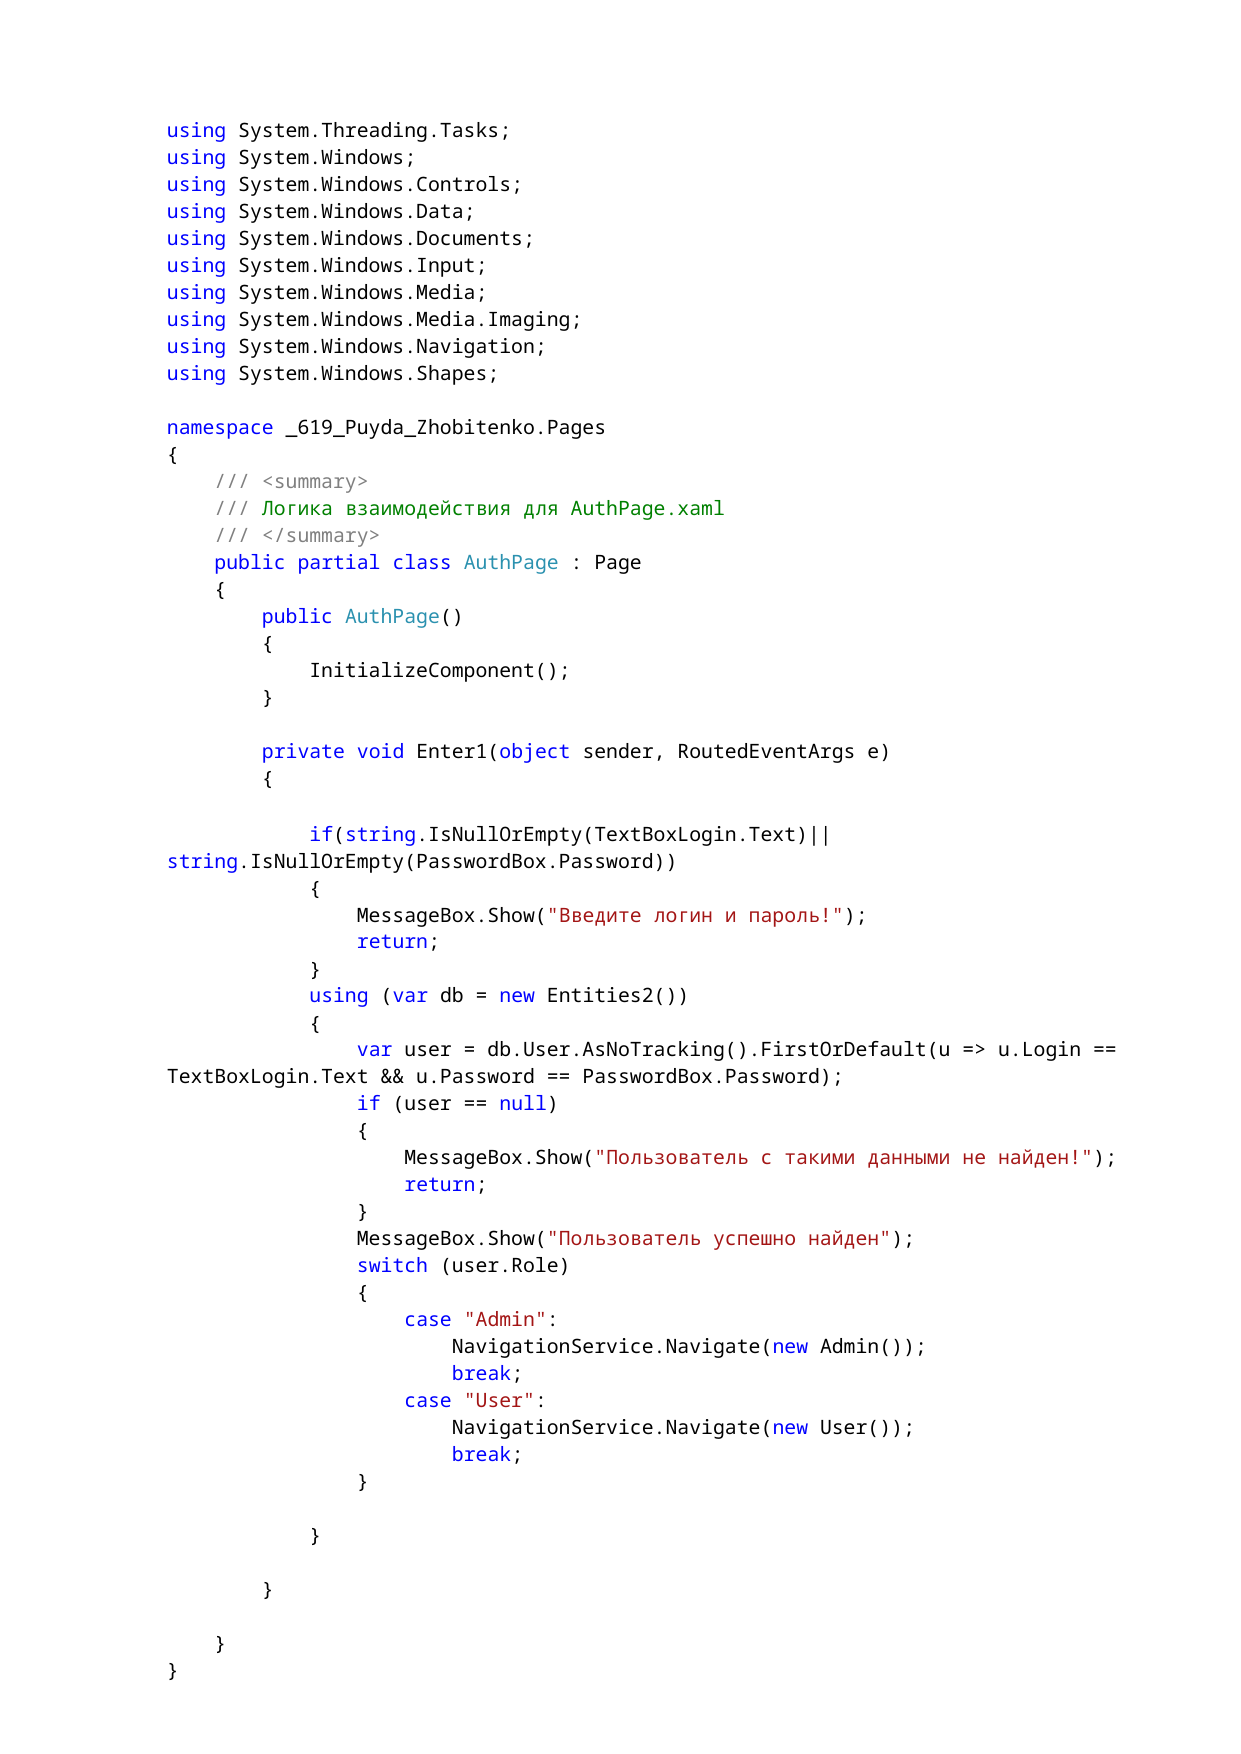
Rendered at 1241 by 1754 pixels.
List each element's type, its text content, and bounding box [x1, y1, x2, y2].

text if(string.IsNullOrEmpty(TextBoxLogin.Text)||string.IsNullOrEmpty(PasswordBox.Password)) [167, 820, 1163, 874]
text return; [167, 1171, 1163, 1198]
text case "User": [167, 1386, 1163, 1413]
text { [167, 575, 1163, 602]
text break; [167, 1440, 1163, 1467]
text using System.Windows.Media.Imaging; [167, 306, 1163, 332]
text } [167, 1521, 1163, 1548]
text MessageBox.Show("Пользователь с такими данными не найден!"); [167, 1144, 1163, 1171]
text /// </summary> [167, 521, 1163, 548]
text { [167, 874, 1163, 901]
text } [167, 955, 1163, 982]
text using (var db = new Entities2()) [167, 982, 1163, 1009]
text using System.Windows.Media; [167, 278, 1163, 306]
text using System.Windows.Data; [167, 198, 1163, 224]
text { [167, 440, 1163, 467]
text namespace _619_Puyda_Zhobitenko.Pages [167, 413, 1163, 440]
text if (user == null) [167, 1090, 1163, 1117]
text } [167, 1656, 1163, 1683]
text } [167, 683, 1163, 710]
text using System.Windows; [167, 144, 1163, 171]
text { [167, 1278, 1163, 1306]
text using System.Windows.Navigation; [167, 332, 1163, 359]
text return; [167, 928, 1163, 955]
text MessageBox.Show("Введите логин и пароль!"); [167, 901, 1163, 928]
text } [167, 1467, 1163, 1494]
text /// Логика взаимодействия для AuthPage.xaml [167, 494, 1163, 521]
text InitializeComponent(); [167, 656, 1163, 683]
text /// <summary> [167, 467, 1163, 494]
text } [167, 1198, 1163, 1224]
text { [167, 629, 1163, 656]
text { [167, 764, 1163, 791]
text NavigationService.Navigate(new User()); [167, 1413, 1163, 1440]
text using System.Windows.Input; [167, 252, 1163, 278]
text public AuthPage() [167, 602, 1163, 629]
text } [167, 1575, 1163, 1602]
text using System.Windows.Shapes; [167, 359, 1163, 386]
text using System.Windows.Documents; [167, 224, 1163, 252]
text NavigationService.Navigate(new Admin()); [167, 1332, 1163, 1359]
text private void Enter1(object sender, RoutedEventArgs e) [167, 737, 1163, 764]
text } [167, 1629, 1163, 1656]
text break; [167, 1359, 1163, 1386]
text case "Admin": [167, 1306, 1163, 1332]
text var user = db.User.AsNoTracking().FirstOrDefault(u => u.Login == TextBoxLogin.Text && u.Password == PasswordBox.Password); [167, 1036, 1163, 1090]
text { [167, 1009, 1163, 1036]
text using System.Threading.Tasks; [167, 117, 1163, 144]
text public partial class AuthPage : Page [167, 548, 1163, 575]
text { [167, 1117, 1163, 1144]
text switch (user.Role) [167, 1252, 1163, 1278]
text MessageBox.Show("Пользователь успешно найден"); [167, 1224, 1163, 1252]
text using System.Windows.Controls; [167, 171, 1163, 198]
